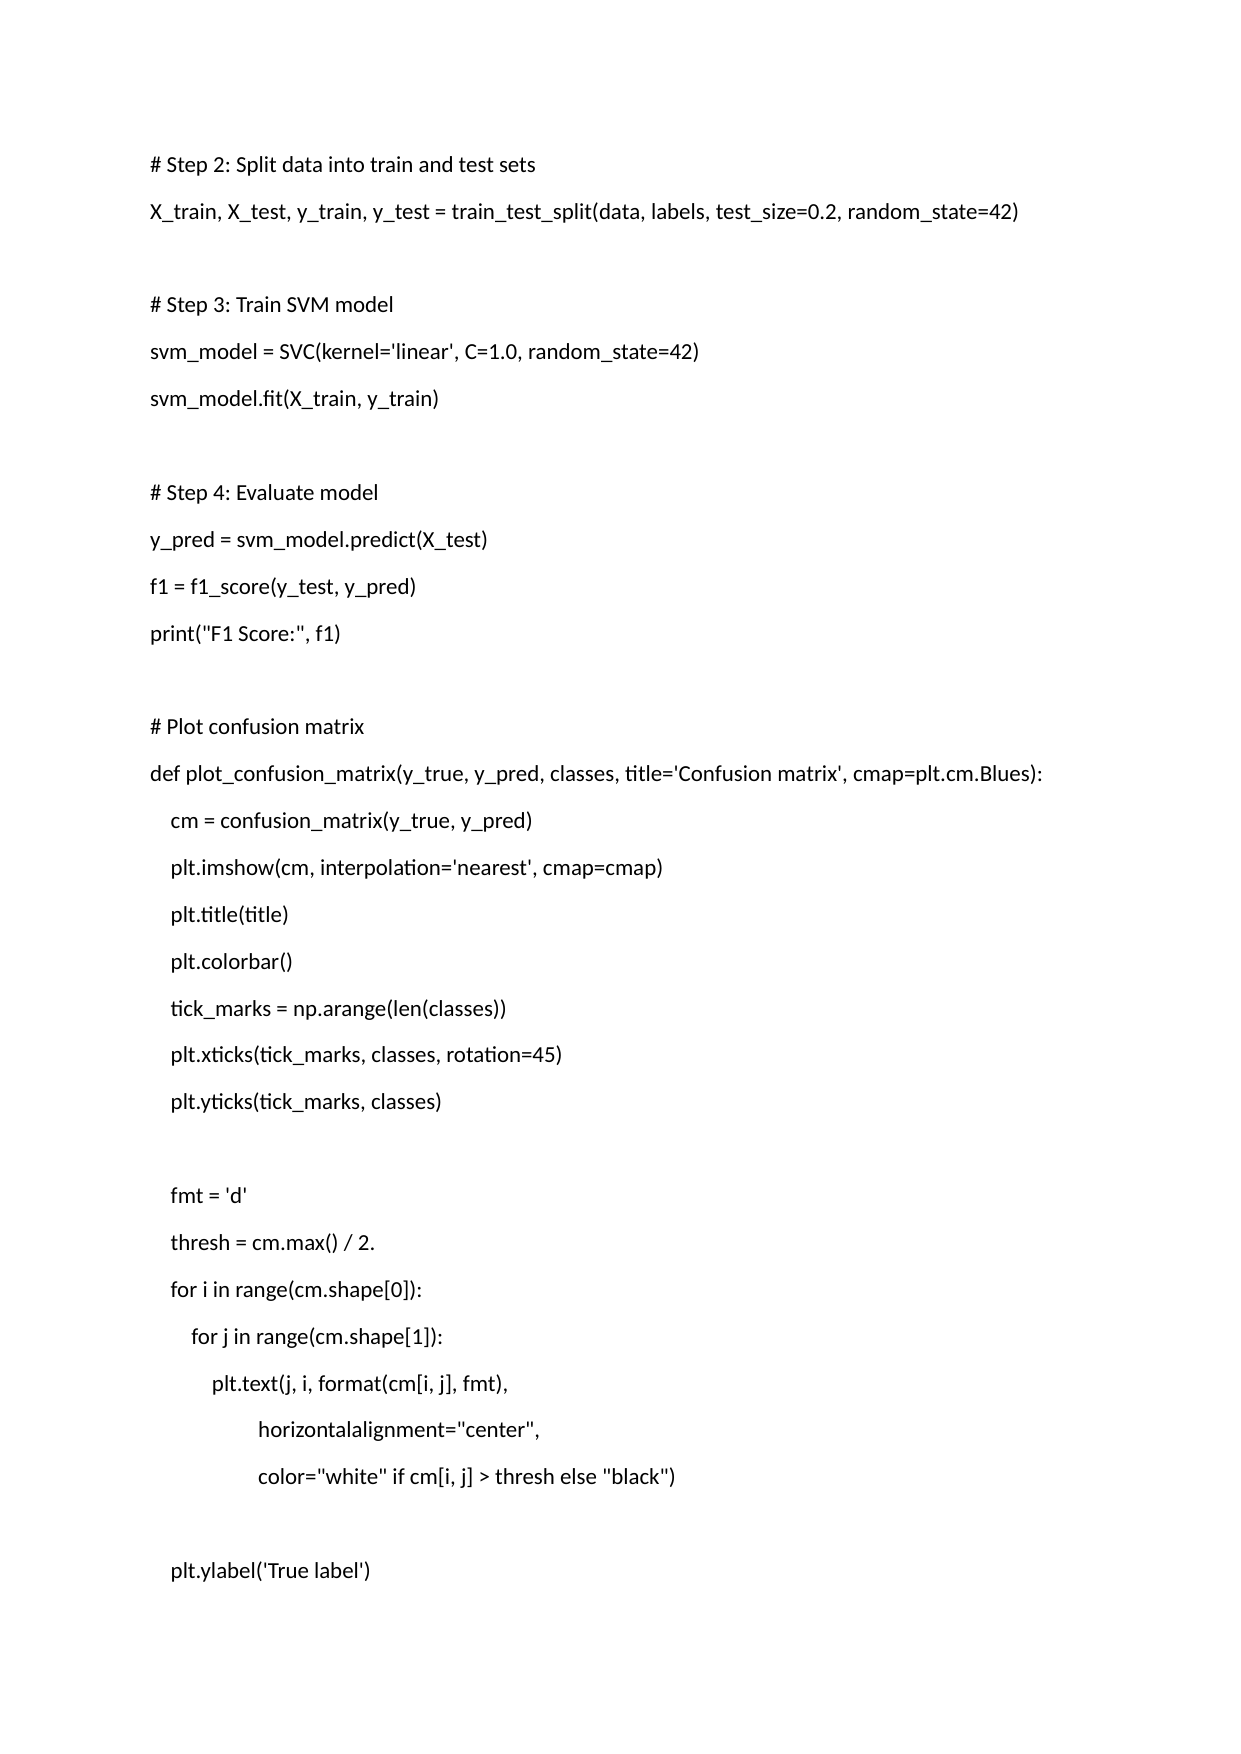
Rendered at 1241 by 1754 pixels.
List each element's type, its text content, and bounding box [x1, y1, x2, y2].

text plt.ylabel('True label') [150, 1556, 1090, 1584]
text def plot_confusion_matrix(y_true, y_pred, classes, title='Confusion matrix', cmap=plt.cm.Blues): [150, 759, 1090, 787]
text horizontalalignment="center", [150, 1416, 1090, 1444]
text # Plot confusion matrix [150, 712, 1090, 741]
text plt.yticks(tick_marks, classes) [150, 1087, 1090, 1116]
text svm_model.fit(X_train, y_train) [150, 384, 1090, 412]
text thresh = cm.max() / 2. [150, 1228, 1090, 1256]
text plt.title(title) [150, 900, 1090, 928]
text for i in range(cm.shape[0]): [150, 1275, 1090, 1303]
text plt.imshow(cm, interpolation='nearest', cmap=cmap) [150, 853, 1090, 881]
text plt.text(j, i, format(cm[i, j], fmt), [150, 1369, 1090, 1397]
text print("F1 Score:", f1) [150, 619, 1090, 647]
text y_pred = svm_model.predict(X_test) [150, 525, 1090, 553]
text # Step 3: Train SVM model [150, 291, 1090, 319]
text tick_marks = np.arange(len(classes)) [150, 994, 1090, 1022]
text for j in range(cm.shape[1]): [150, 1322, 1090, 1350]
text # Step 2: Split data into train and test sets [150, 150, 1090, 178]
text X_train, X_test, y_train, y_test = train_test_split(data, labels, test_size=0.2, random_state=42) [150, 197, 1090, 225]
text plt.colorbar() [150, 947, 1090, 975]
text cm = confusion_matrix(y_true, y_pred) [150, 806, 1090, 834]
text f1 = f1_score(y_test, y_pred) [150, 572, 1090, 600]
text color="white" if cm[i, j] > thresh else "black") [150, 1462, 1090, 1491]
text fmt = 'd' [150, 1181, 1090, 1209]
text svm_model = SVC(kernel='linear', C=1.0, random_state=42) [150, 337, 1090, 366]
text # Step 4: Evaluate model [150, 478, 1090, 506]
text plt.xticks(tick_marks, classes, rotation=45) [150, 1041, 1090, 1069]
